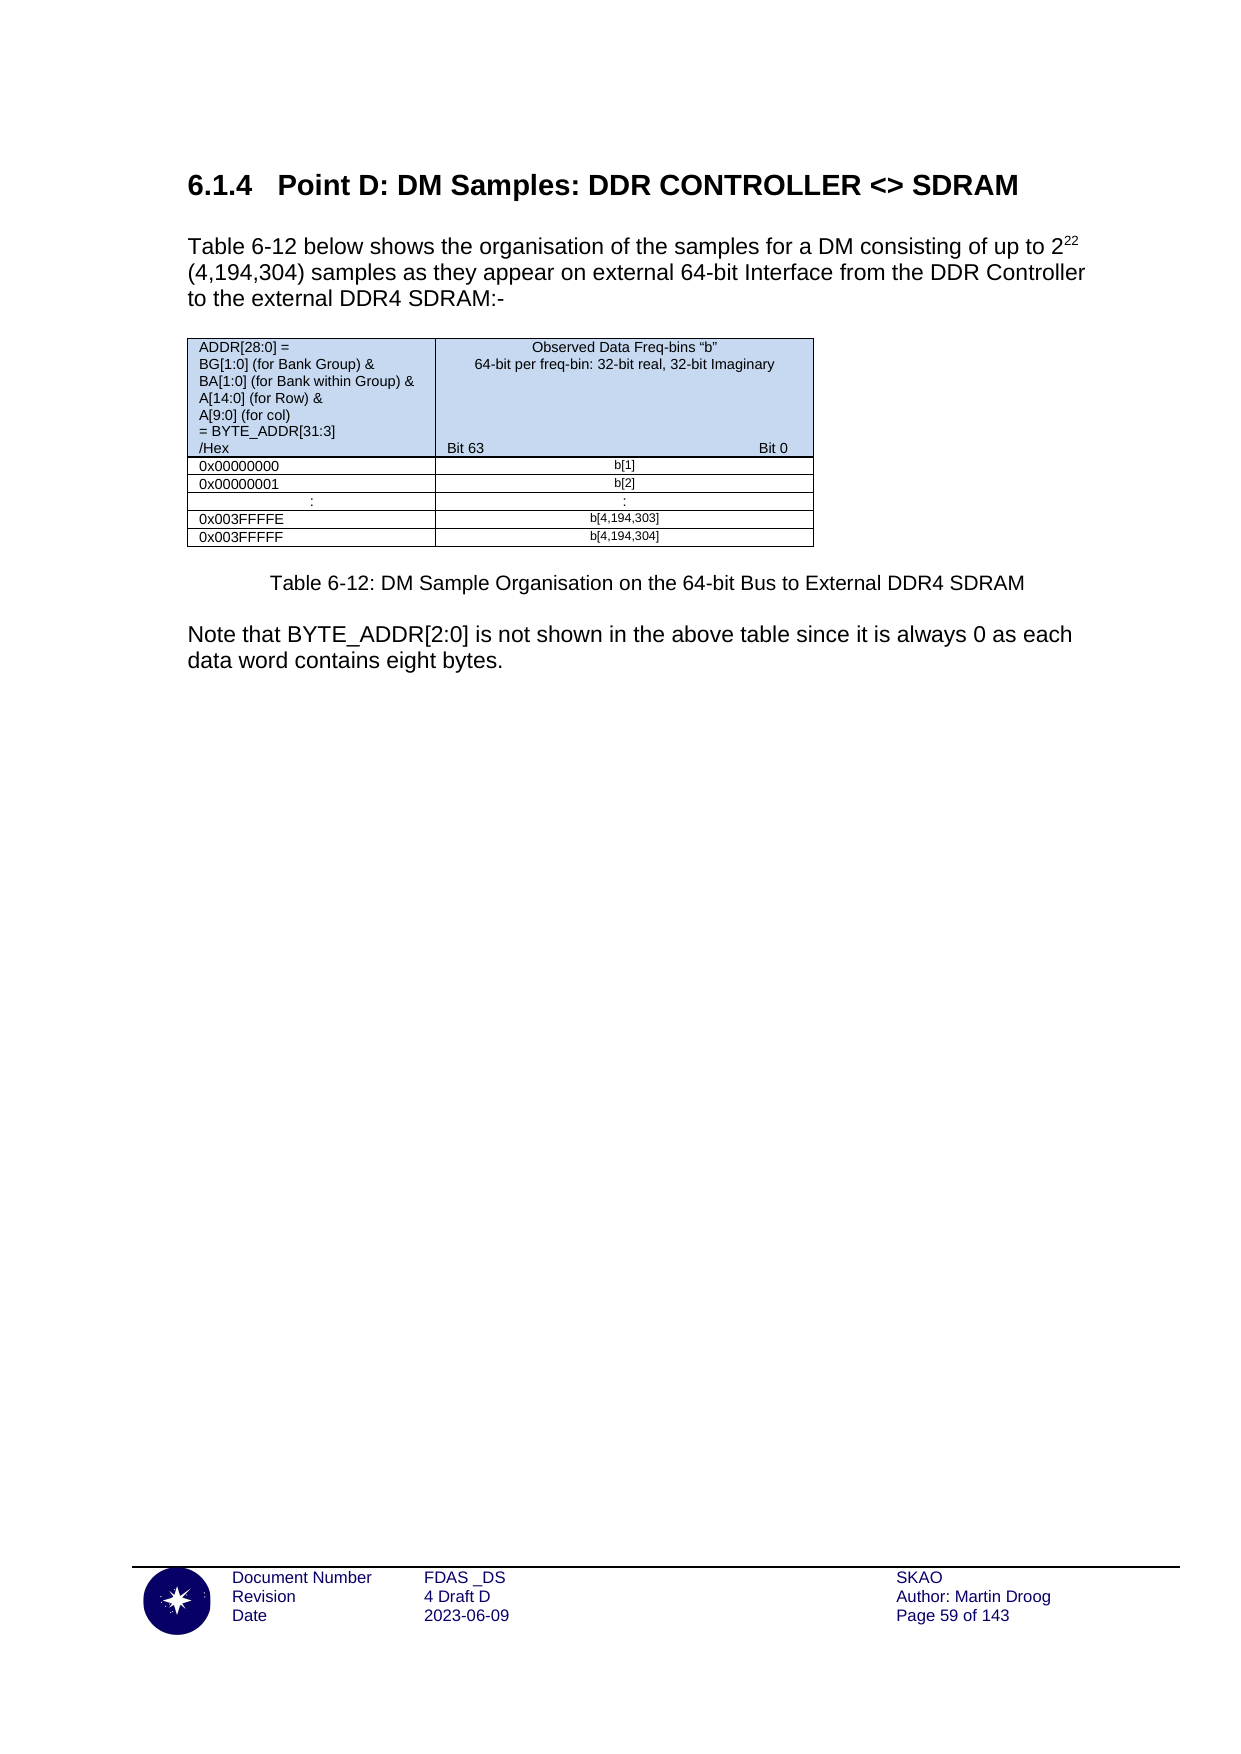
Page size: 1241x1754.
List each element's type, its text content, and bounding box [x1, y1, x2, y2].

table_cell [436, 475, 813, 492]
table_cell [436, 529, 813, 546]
text Table 6-5 below shows the organisation of the samples for a DM consisting of up to 222 (4,194,304) samples as they appear on external 64-bit Interface from the DDR Controller to the external DDR4 SDRAM:- [187, 233, 1107, 312]
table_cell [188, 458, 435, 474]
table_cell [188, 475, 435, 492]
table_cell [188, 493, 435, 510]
text Note that BYTE_ADDR[2:0] is not shown in the above table since it is always 0 as each data word contains eight bytes. [187, 621, 1107, 673]
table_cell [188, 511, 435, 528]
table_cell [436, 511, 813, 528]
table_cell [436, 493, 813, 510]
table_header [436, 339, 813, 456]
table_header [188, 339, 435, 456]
text Table 6-5: DM Sample Organisation on the 64-bit Bus to External DDR4 SDRAM [187, 571, 1107, 594]
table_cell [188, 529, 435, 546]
subtitle Point D: DM Samples: DDR CONTROLLER <> SDRAM [187, 175, 1107, 200]
picture [143, 1567, 211, 1635]
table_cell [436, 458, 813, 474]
